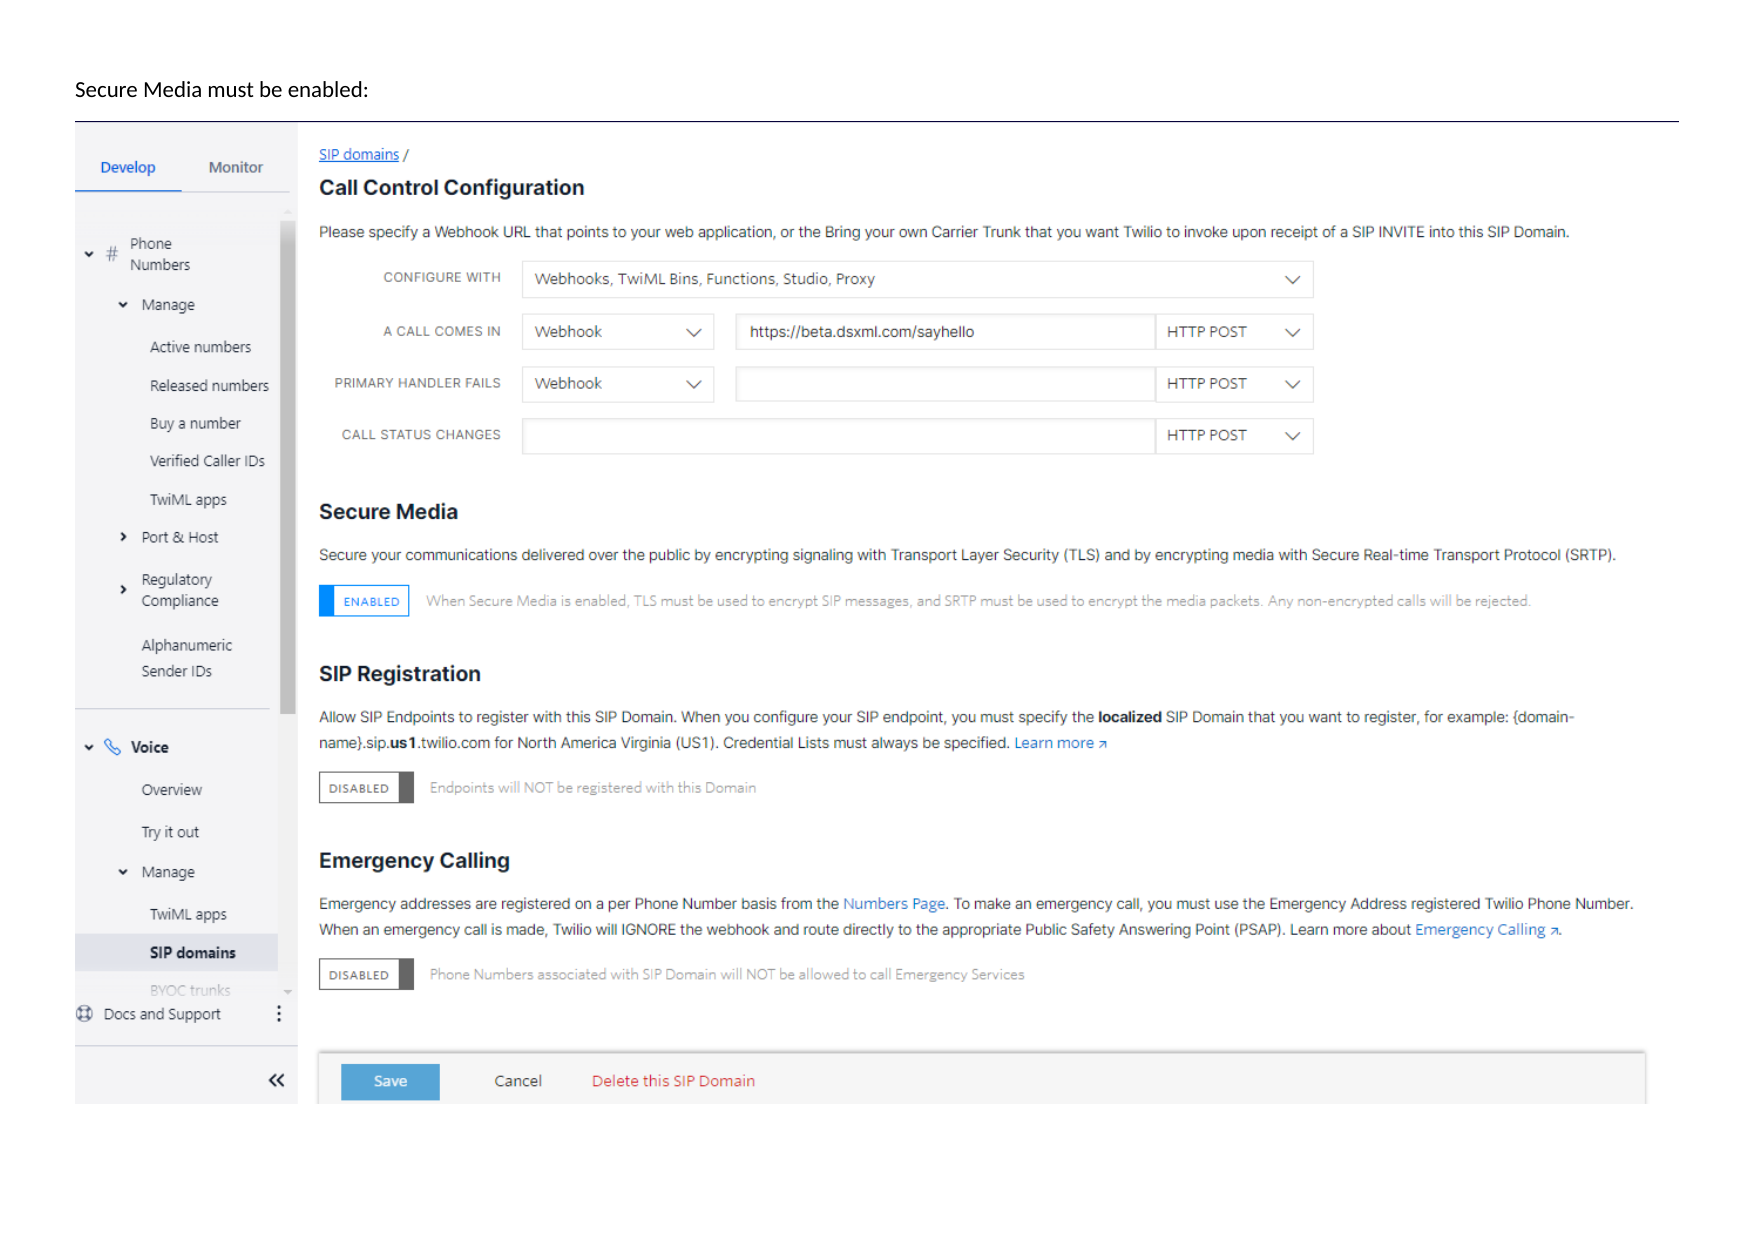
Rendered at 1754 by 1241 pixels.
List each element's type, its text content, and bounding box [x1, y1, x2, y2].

picture [75, 121, 1679, 1104]
text Secure Media must be enabled: [75, 75, 1679, 103]
